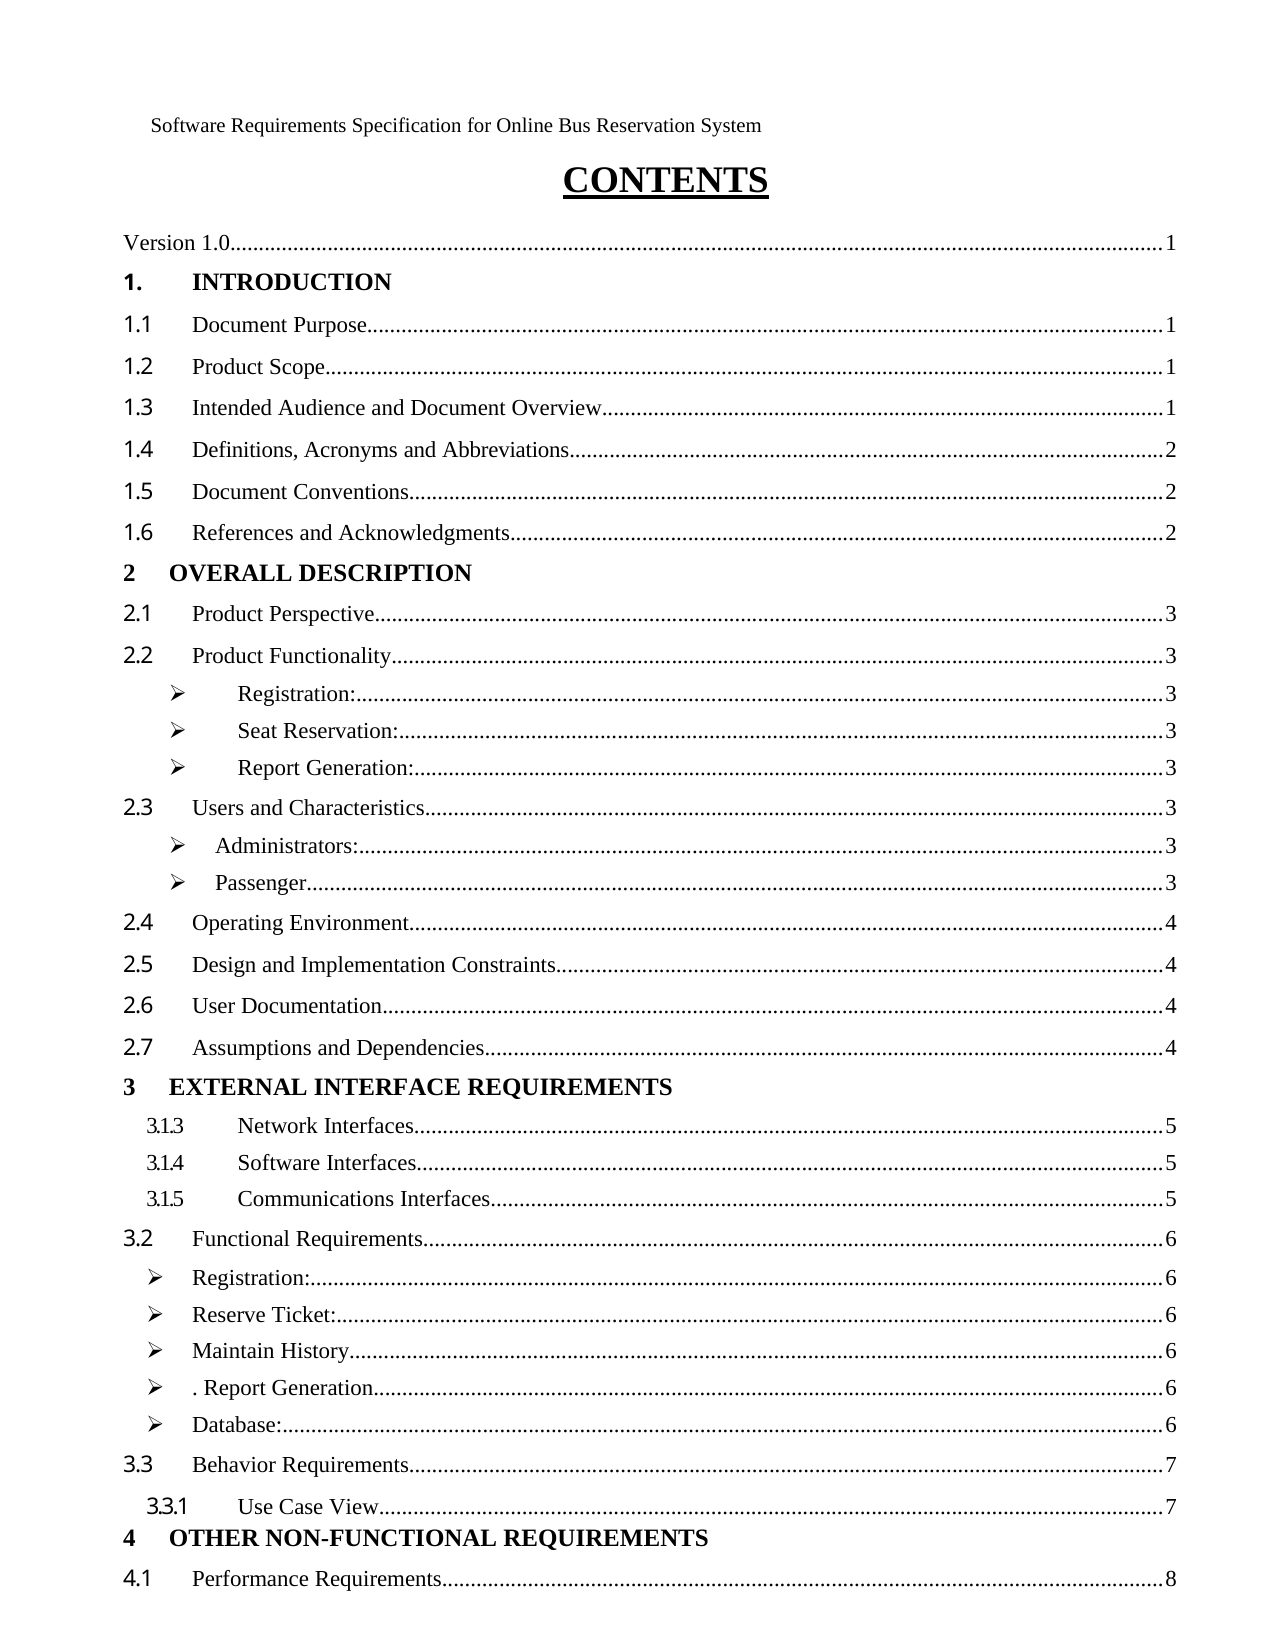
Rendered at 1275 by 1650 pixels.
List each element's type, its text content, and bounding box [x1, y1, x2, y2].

text CONTENTS [112, 157, 1196, 201]
